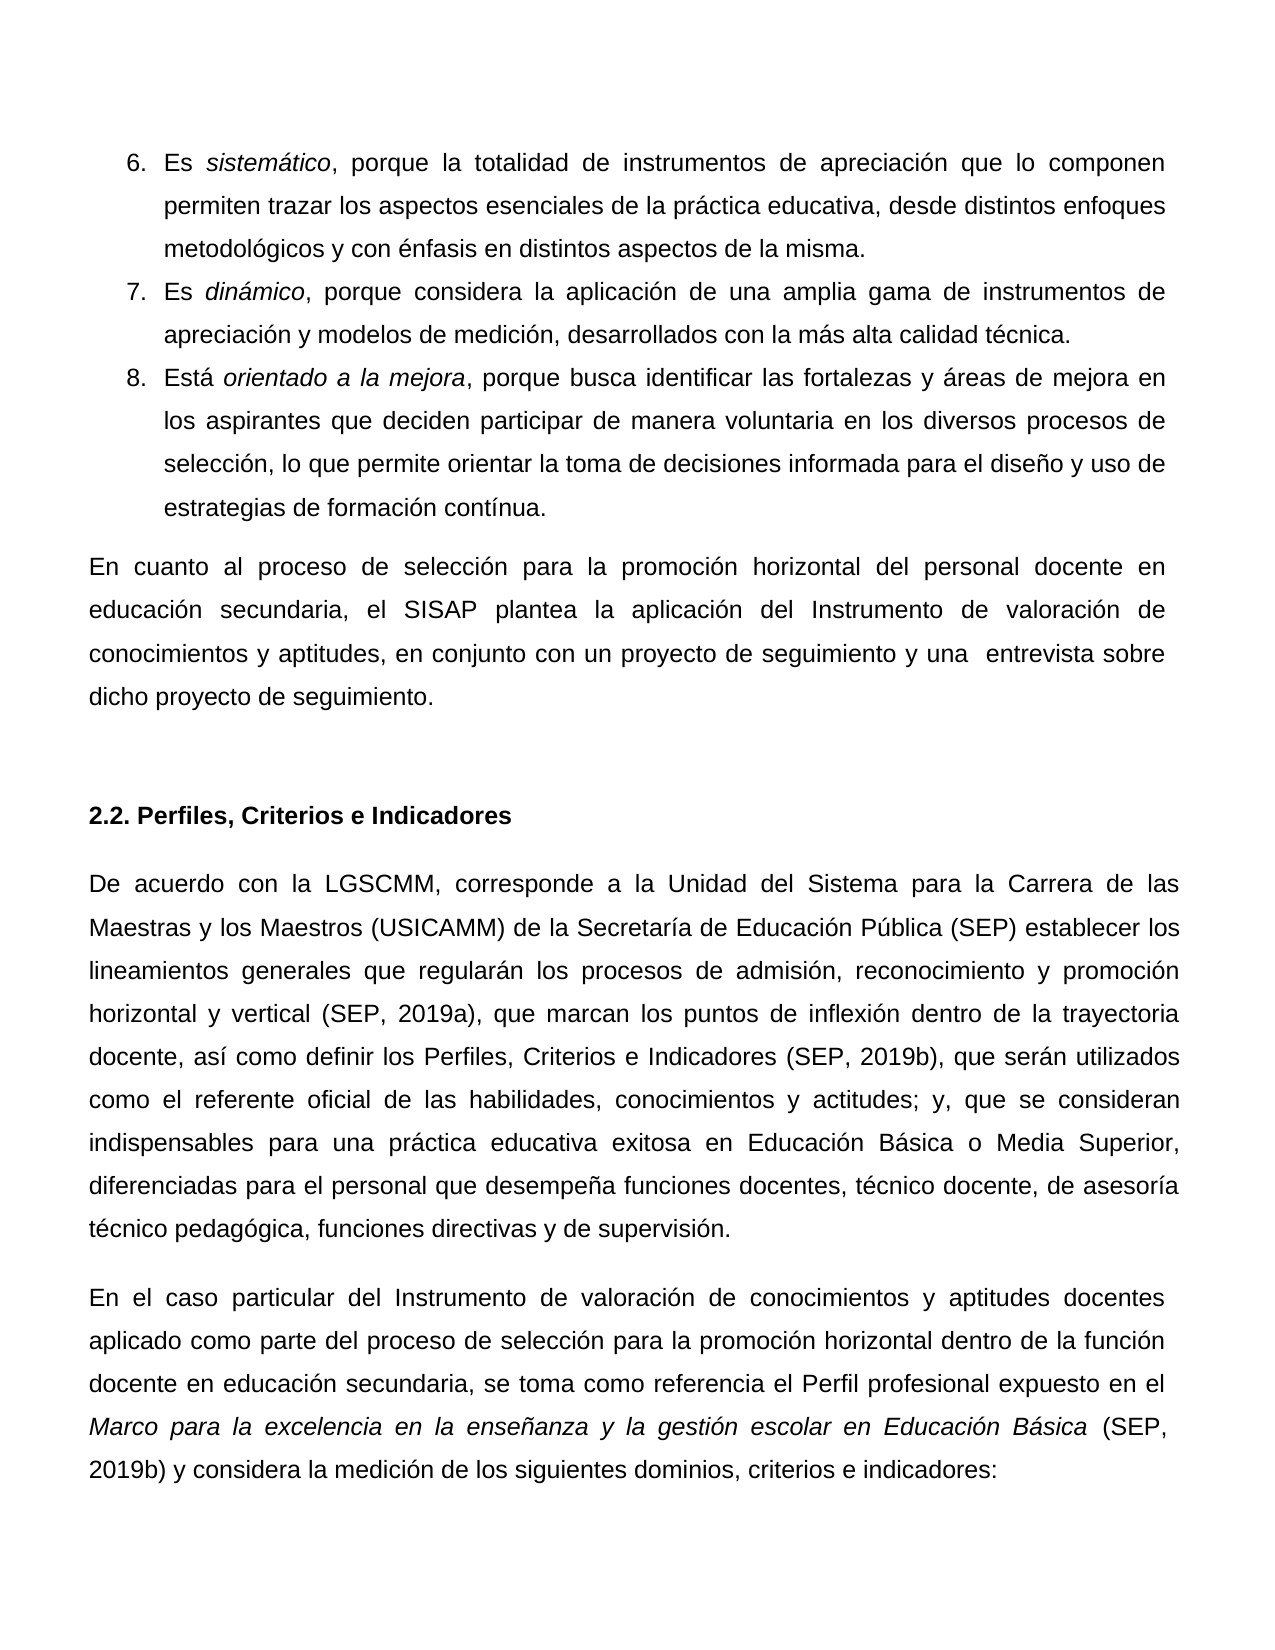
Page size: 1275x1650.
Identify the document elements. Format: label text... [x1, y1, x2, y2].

text 2.2. Perfiles, Criterios e Indicadores [88, 801, 1167, 830]
text En el caso particular del Instrumento de valoración de conocimientos y aptitudes docentes aplicado como parte del proceso de selección para la promoción horizontal dentro de la función docente en educación secundaria, se toma como referencia el Perfil profesional expuesto en el Marco para la excelencia en la enseñanza y la gestión escolar en Educación Básica (SEP, 2019b) y considera la medición de los siguientes dominios, criterios e indicadores: [88, 1283, 1167, 1484]
text De acuerdo con la LGSCMM, corresponde a la Unidad del Sistema para la Carrera de las Maestras y los Maestros (USICAMM) de la Secretaría de Educación Pública (SEP) establecer los lineamientos generales que regularán los procesos de admisión, reconocimiento y promoción horizontal y vertical (SEP, 2019a), que marcan los puntos de inflexión dentro de la trayectoria docente, así como definir los Perfiles, Criterios e Indicadores (SEP, 2019b), que serán utilizados como el referente oficial de las habilidades, conocimientos y actitudes; y, que se consideran indispensables para una práctica educativa exitosa en Educación Básica o Media Superior, diferenciadas para el personal que desempeña funciones docentes, técnico docente, de asesoría técnico pedagógica, funciones directivas y de supervisión. [88, 869, 1182, 1243]
list Es sistemático, porque la totalidad de instrumentos de apreciación que lo componen permiten trazar los aspectos esenciales de la práctica educativa, desde distintos enfoques metodológicos y con énfasis en distintos aspectos de la misma. [126, 148, 1167, 263]
text En cuanto al proceso de selección para la promoción horizontal del personal docente en educación secundaria, el SISAP plantea la aplicación del Instrumento de valoración de conocimientos y aptitudes, en conjunto con un proyecto de seguimiento y una entrevista sobre dicho proyecto de seguimiento. [88, 552, 1167, 711]
list Es dinámico, porque considera la aplicación de una amplia gama de instrumentos de apreciación y modelos de medición, desarrollados con la más alta calidad técnica. [126, 277, 1167, 349]
list Está orientado a la mejora, porque busca identificar las fortalezas y áreas de mejora en los aspirantes que deciden participar de manera voluntaria en los diversos procesos de selección, lo que permite orientar la toma de decisiones informada para el diseño y uso de estrategias de formación contínua. [126, 363, 1167, 521]
